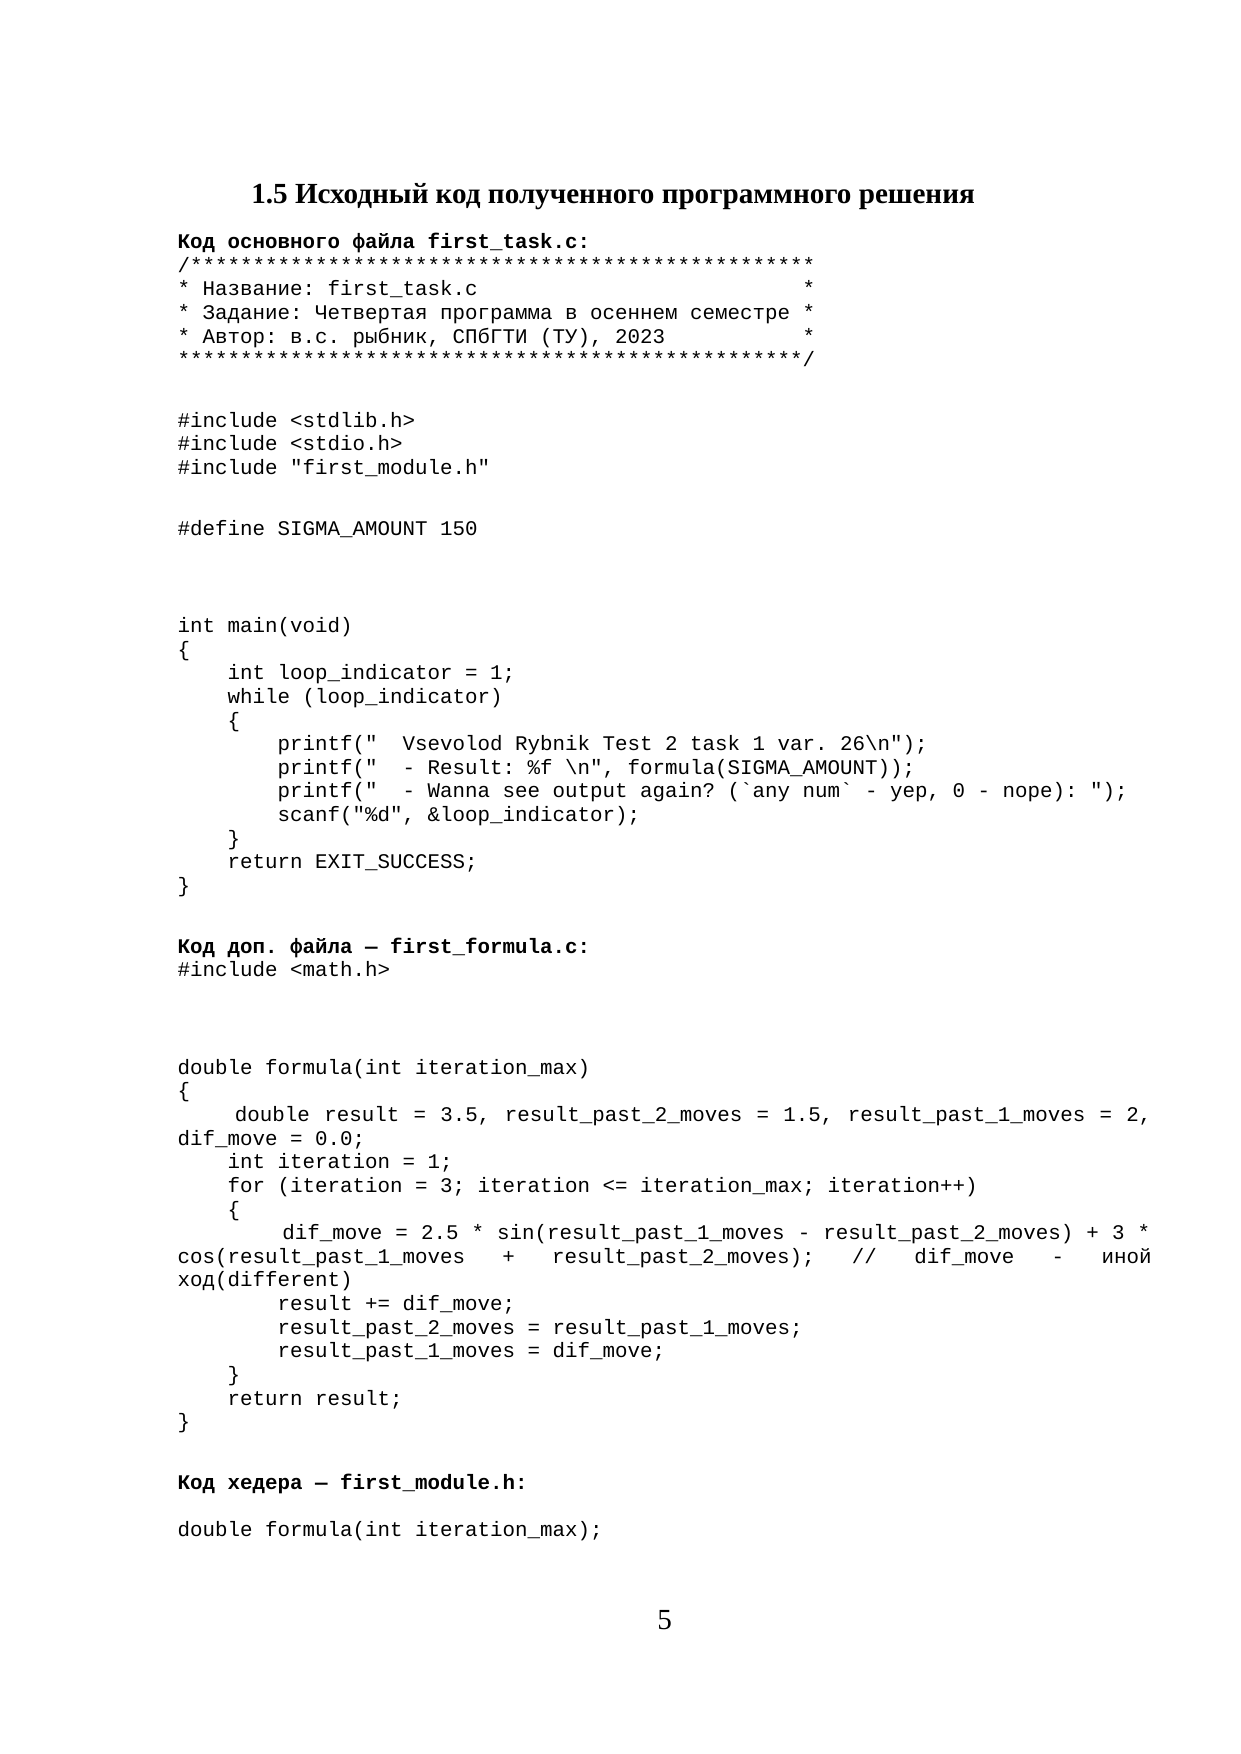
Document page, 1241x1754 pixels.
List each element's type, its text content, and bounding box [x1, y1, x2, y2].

text * Название: first_task.c * [177, 278, 1152, 302]
text int iteration = 1; [177, 1151, 1152, 1175]
text } [177, 828, 1152, 851]
text double result = 3.5, result_past_2_moves = 1.5, result_past_1_moves = 2, dif_move = 0.0; [177, 1104, 1152, 1151]
text double formula(int iteration_max) [177, 1057, 1152, 1080]
text * Задание: Четвертая программа в осеннем семестре * [177, 302, 1152, 326]
text printf(" - Wanna see output again? (`any num` - yep, 0 - nope): "); [177, 781, 1152, 804]
text Код основного файла first_task.c: [177, 231, 1152, 255]
text return EXIT_SUCCESS; [177, 851, 1152, 875]
text } [177, 1364, 1152, 1388]
text Код доп. файла — first_formula.c: [177, 936, 1152, 959]
text #include <math.h> [177, 959, 1152, 983]
text { [177, 1080, 1152, 1104]
text result_past_2_moves = result_past_1_moves; [177, 1317, 1152, 1340]
text printf(" - Result: %f \n", formula(SIGMA_AMOUNT)); [177, 757, 1152, 781]
text { [177, 639, 1152, 662]
text int loop_indicator = 1; [177, 662, 1152, 686]
text while (loop_indicator) [177, 686, 1152, 709]
subtitle 1.5 Исходный код полученного программного решения [177, 177, 1152, 210]
text * Автор: в.с. рыбник, СПбГТИ (ТУ), 2023 * [177, 326, 1152, 349]
text return result; [177, 1388, 1152, 1411]
text double formula(int iteration_max); [177, 1519, 1152, 1543]
text result_past_1_moves = dif_move; [177, 1340, 1152, 1364]
text result += dif_move; [177, 1293, 1152, 1317]
text } [177, 1411, 1152, 1435]
text #include <stdlib.h> [177, 410, 1152, 433]
text scanf("%d", &loop_indicator); [177, 804, 1152, 828]
text { [177, 709, 1152, 733]
text dif_move = 2.5 * sin(result_past_1_moves - result_past_2_moves) + 3 * cos(result_past_1_moves + result_past_2_moves); // dif_move - иной ход(different) [177, 1222, 1152, 1293]
text /************************************************** [177, 255, 1152, 278]
text #include "first_module.h" [177, 457, 1152, 481]
text } [177, 875, 1152, 899]
text Код хедера — first_module.h: [177, 1472, 1152, 1496]
text #define SIGMA_AMOUNT 150 [177, 518, 1152, 541]
text #include <stdio.h> [177, 433, 1152, 457]
text **************************************************/ [177, 349, 1152, 373]
text for (iteration = 3; iteration <= iteration_max; iteration++) [177, 1175, 1152, 1198]
text { [177, 1198, 1152, 1222]
text int main(void) [177, 615, 1152, 639]
text printf(" Vsevolod Rybnik Test 2 task 1 var. 26\n"); [177, 733, 1152, 757]
